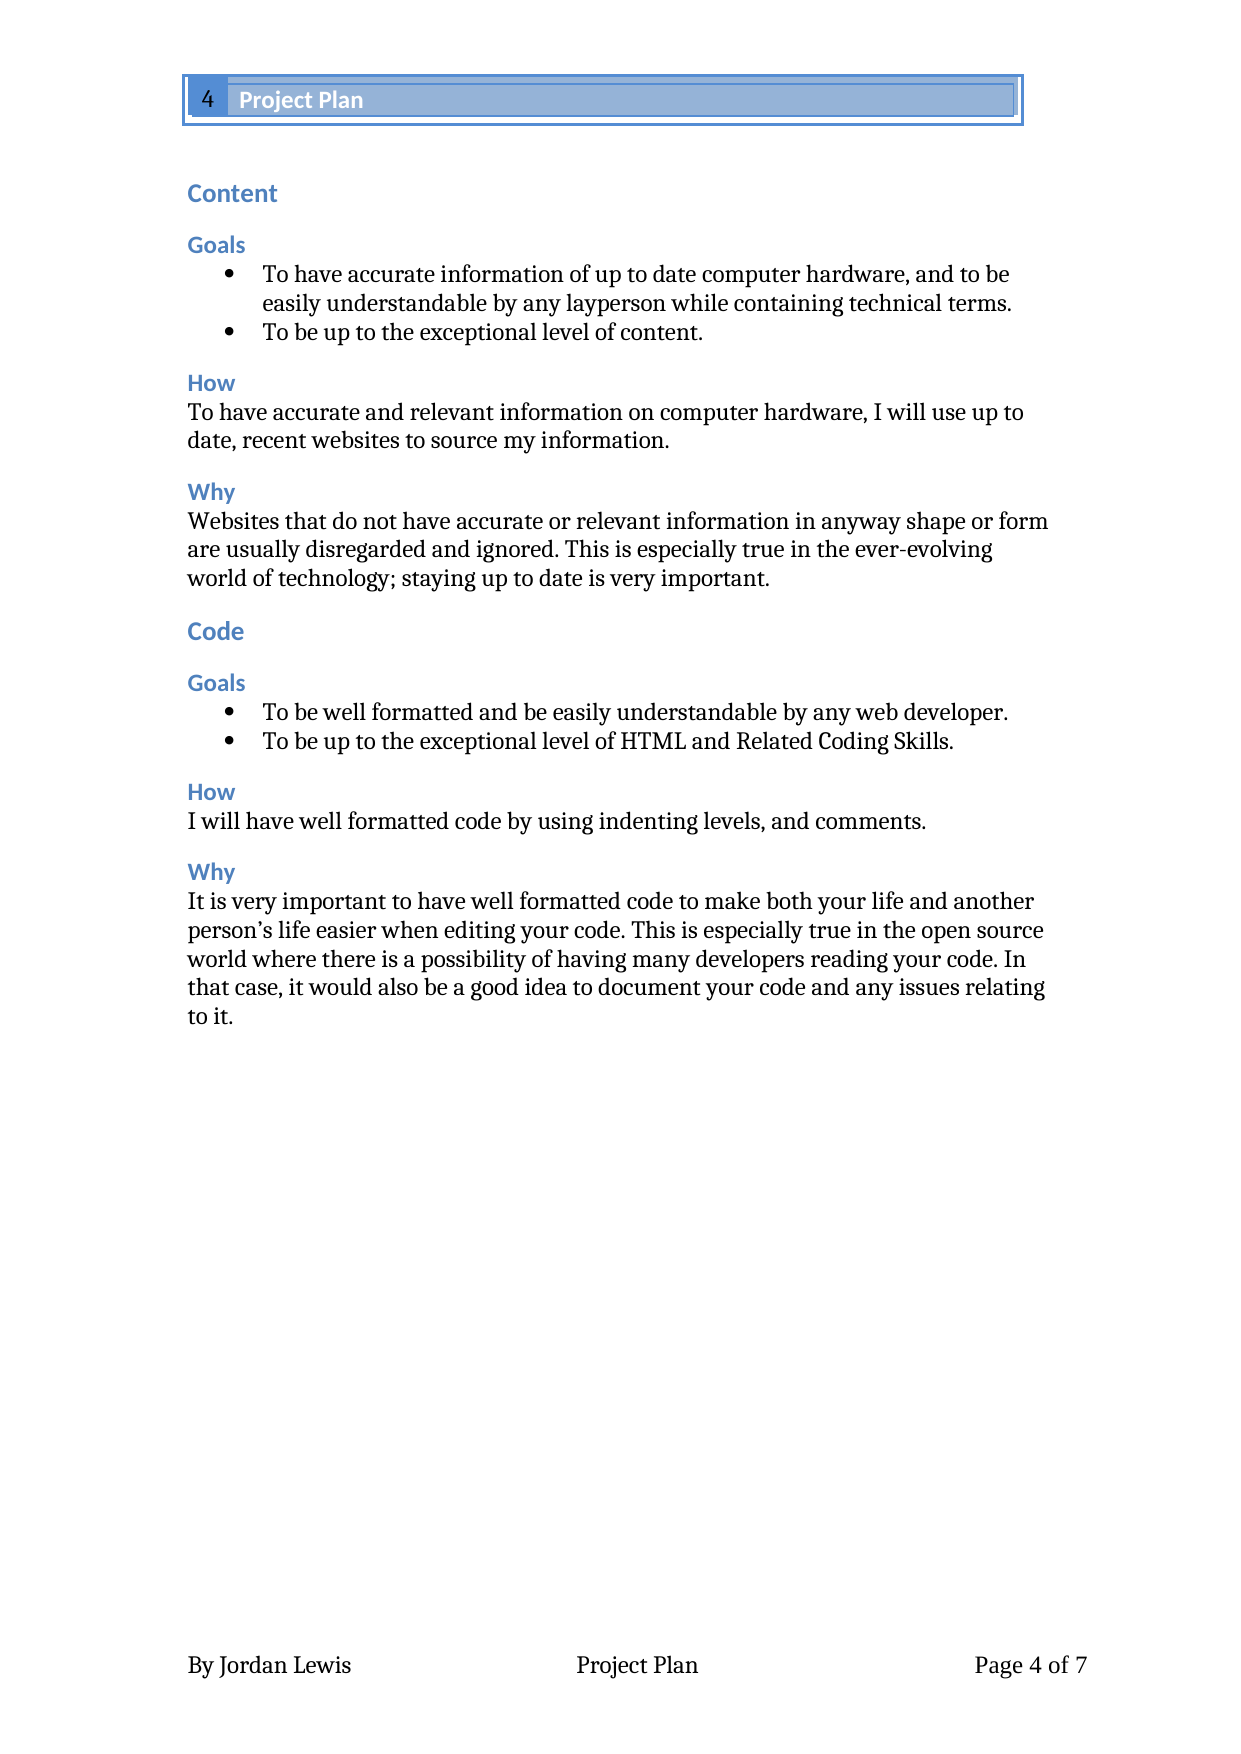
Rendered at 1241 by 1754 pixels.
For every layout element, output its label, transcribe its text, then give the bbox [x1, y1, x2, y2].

subtitle Code [187, 614, 1053, 647]
list To have accurate information of up to date computer hardware, and to be easily understandable by any layperson while containing technical terms. [225, 260, 1053, 318]
subtitle Content [187, 176, 1053, 209]
subtitle Goals [187, 667, 1053, 698]
list To be well formatted and be easily understandable by any web developer. [225, 698, 1053, 727]
text It is very important to have well formatted code to make both your life and another person’s life easier when editing your code. This is especially true in the open source world where there is a possibility of having many developers reading your code. In that case, it would also be a good idea to document your code and any issues relating to it. [187, 887, 1053, 1031]
text Websites that do not have accurate or relevant information in anyway shape or form are usually disregarded and ignored. This is especially true in the ever-evolving world of technology; staying up to date is very important. [187, 507, 1053, 593]
subtitle Why [187, 476, 1053, 507]
subtitle Why [187, 856, 1053, 887]
text To have accurate and relevant information on computer hardware, I will use up to date, recent websites to source my information. [187, 398, 1053, 455]
subtitle How [187, 367, 1053, 398]
subtitle How [187, 776, 1053, 807]
subtitle Goals [187, 229, 1053, 260]
list To be up to the exceptional level of HTML and Related Coding Skills. [225, 727, 1053, 756]
text I will have well formatted code by using indenting levels, and comments. [187, 807, 1053, 836]
list To be up to the exceptional level of content. [225, 318, 1053, 346]
